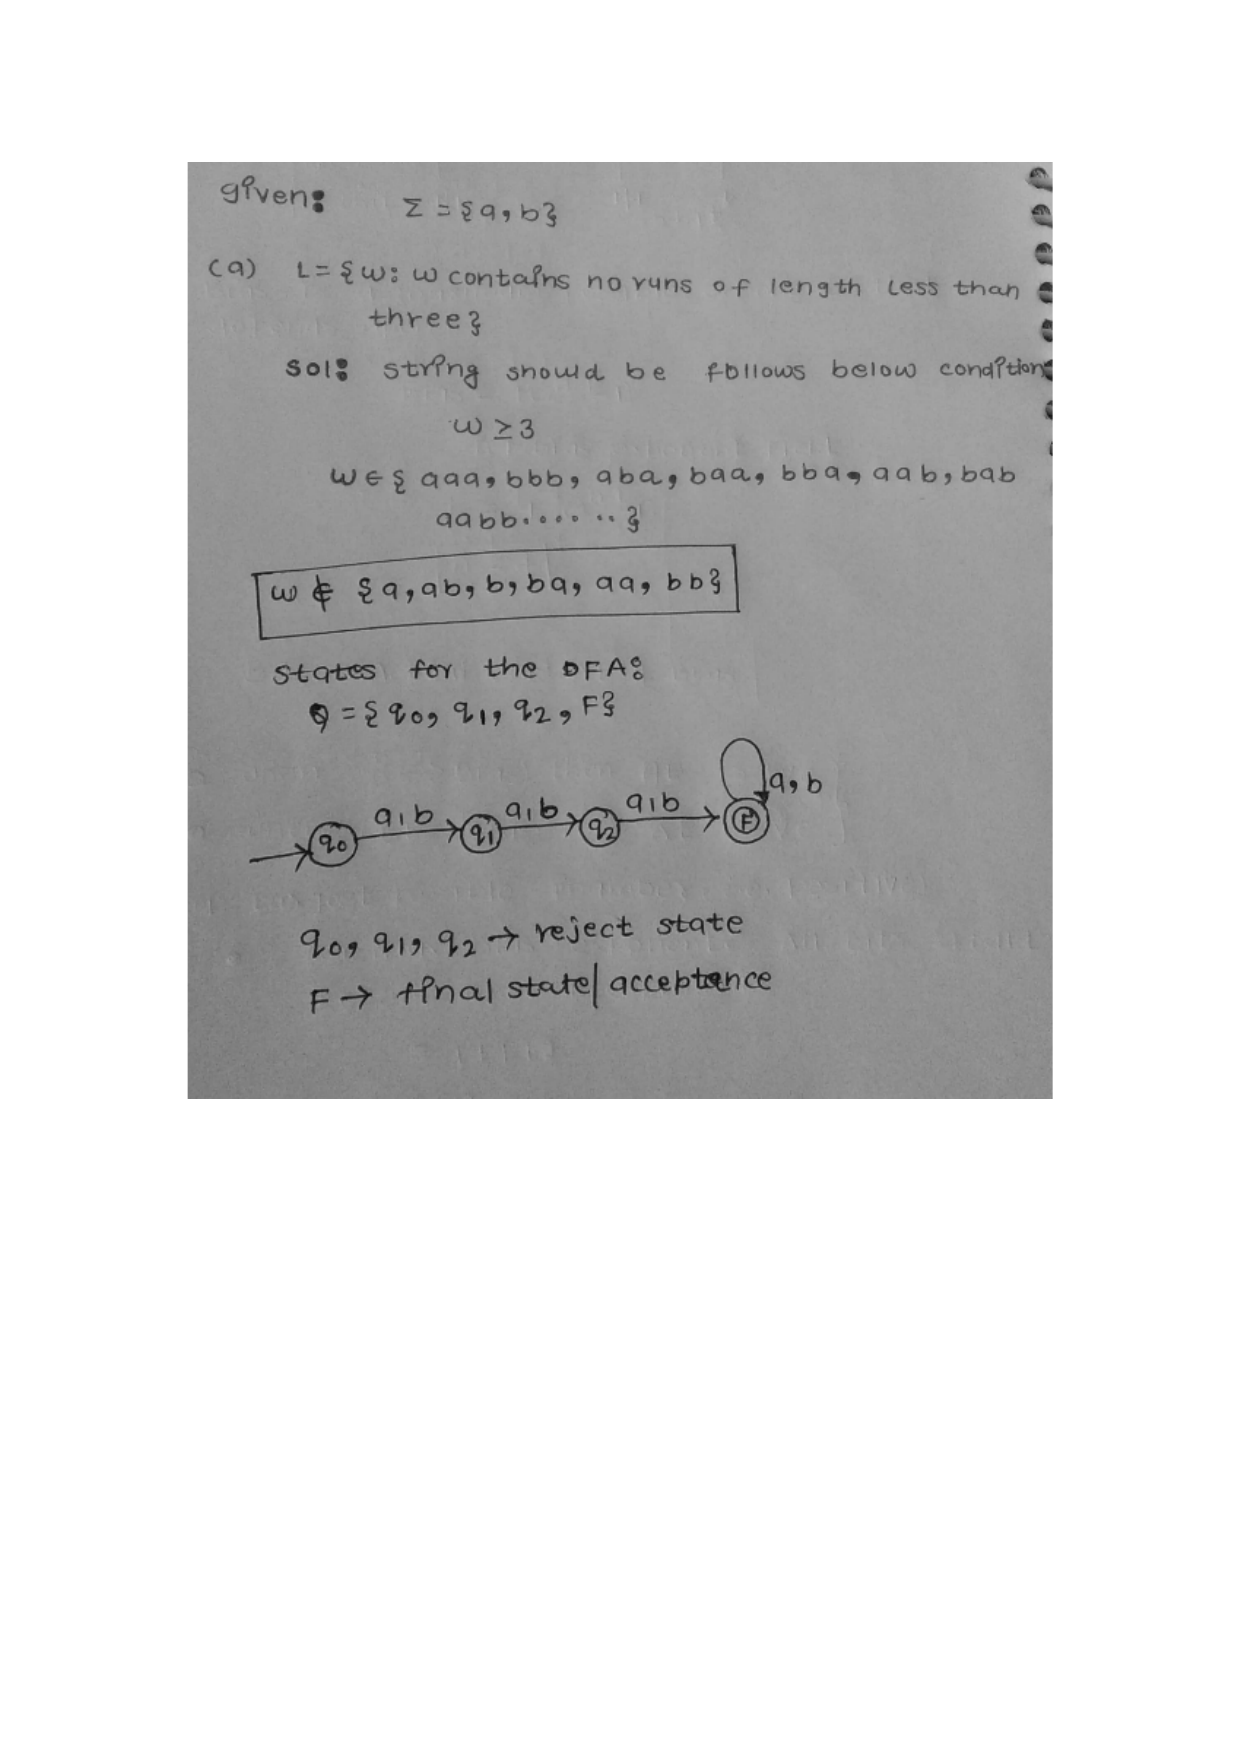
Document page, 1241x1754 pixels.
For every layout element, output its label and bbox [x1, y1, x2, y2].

picture [187, 162, 1053, 1099]
